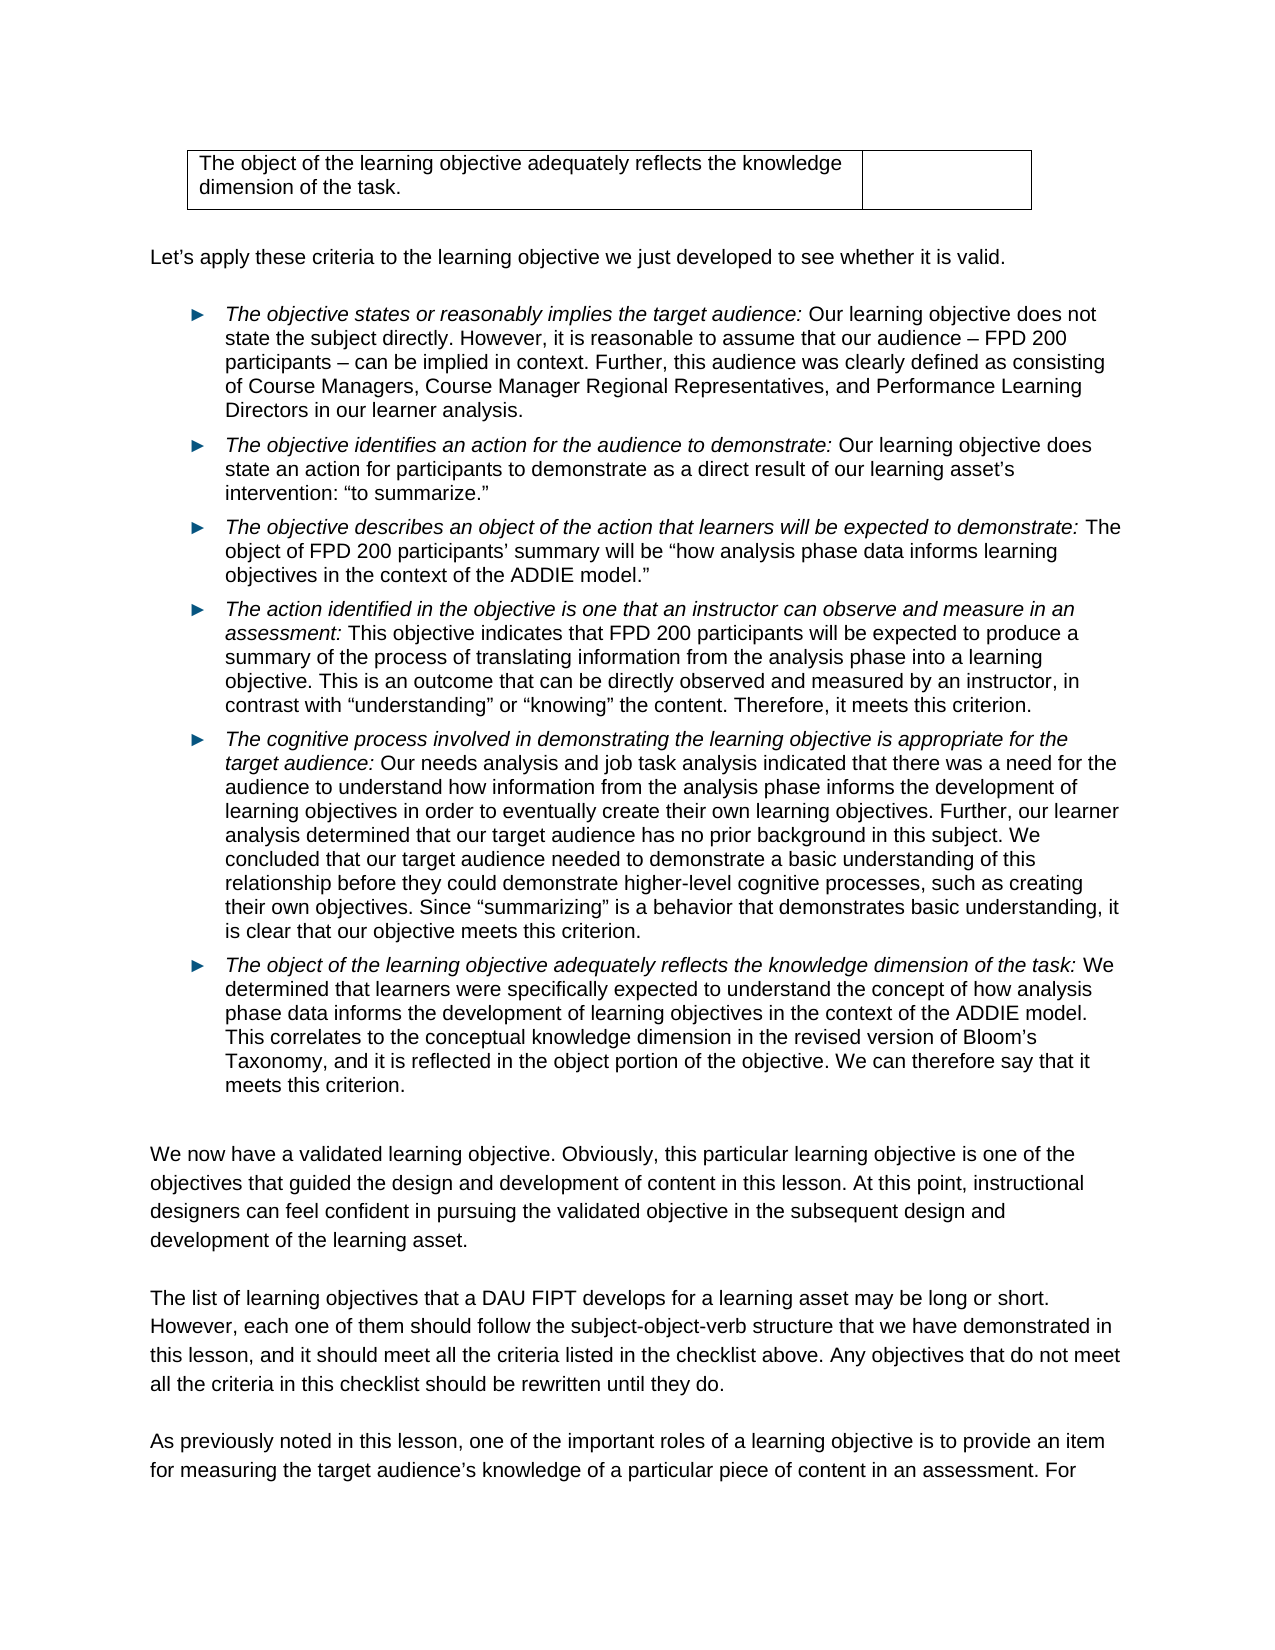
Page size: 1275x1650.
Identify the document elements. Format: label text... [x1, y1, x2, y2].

text We now have a validated learning objective. Obviously, this particular learning objective is one of the objectives that guided the design and development of content in this lesson. At this point, instructional designers can feel confident in pursuing the validated objective in the subsequent design and development of the learning asset. [150, 1142, 1125, 1252]
text The objective identifies an action for the audience to demonstrate: Our learning objective does state an action for participants to demonstrate as a direct result of our learning asset’s intervention: “to summarize.” [187, 432, 1125, 504]
text The objective describes an object of the action that learners will be expected to demonstrate: The object of FPD 200 participants’ summary will be “how analysis phase data informs learning objectives in the context of the ADDIE model.” [187, 515, 1125, 587]
text Let’s apply these criteria to the learning objective we just developed to see whether it is valid. [150, 245, 1125, 269]
text The objective states or reasonably implies the target audience: Our learning objective does not state the subject directly. However, it is reasonable to assume that our audience – FPD 200 participants – can be implied in context. Further, this audience was clearly defined as consisting of Course Managers, Course Manager Regional Representatives, and Performance Learning Directors in our learner analysis. [187, 302, 1125, 422]
text The action identified in the objective is one that an instructor can observe and measure in an assessment: This objective indicates that FPD 200 participants will be expected to produce a summary of the process of translating information from the analysis phase into a learning objective. This is an outcome that can be directly observed and measured by an instructor, in contrast with “understanding” or “knowing” the content. Therefore, it meets this criterion. [187, 597, 1125, 717]
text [150, 1429, 1125, 1482]
table_cell [863, 151, 1031, 209]
text The cognitive process involved in demonstrating the learning objective is appropriate for the target audience: Our needs analysis and job task analysis indicated that there was a need for the audience to understand how information from the analysis phase informs the development of learning objectives in order to eventually create their own learning objectives. Further, our learner analysis determined that our target audience has no prior background in this subject. We concluded that our target audience needed to demonstrate a basic understanding of this relationship before they could demonstrate higher-level cognitive processes, such as creating their own objectives. Since “summarizing” is a behavior that demonstrates basic understanding, it is clear that our objective meets this criterion. [187, 727, 1125, 943]
text The object of the learning objective adequately reflects the knowledge dimension of the task: We determined that learners were specifically expected to understand the concept of how analysis phase data informs the development of learning objectives in the context of the ADDIE model. This correlates to the conceptual knowledge dimension in the revised version of Bloom’s Taxonomy, and it is reflected in the object portion of the objective. We can therefore say that it meets this criterion. [187, 953, 1125, 1097]
text The list of learning objectives that a DAU FIPT develops for a learning asset may be long or short. However, each one of them should follow the subject-object-verb structure that we have demonstrated in this lesson, and it should meet all the criteria listed in the checklist above. Any objectives that do not meet all the criteria in this checklist should be rewritten until they do. [150, 1286, 1125, 1396]
table_cell The object of the learning objective adequately reflects the knowledge dimension of the task. [188, 151, 862, 209]
